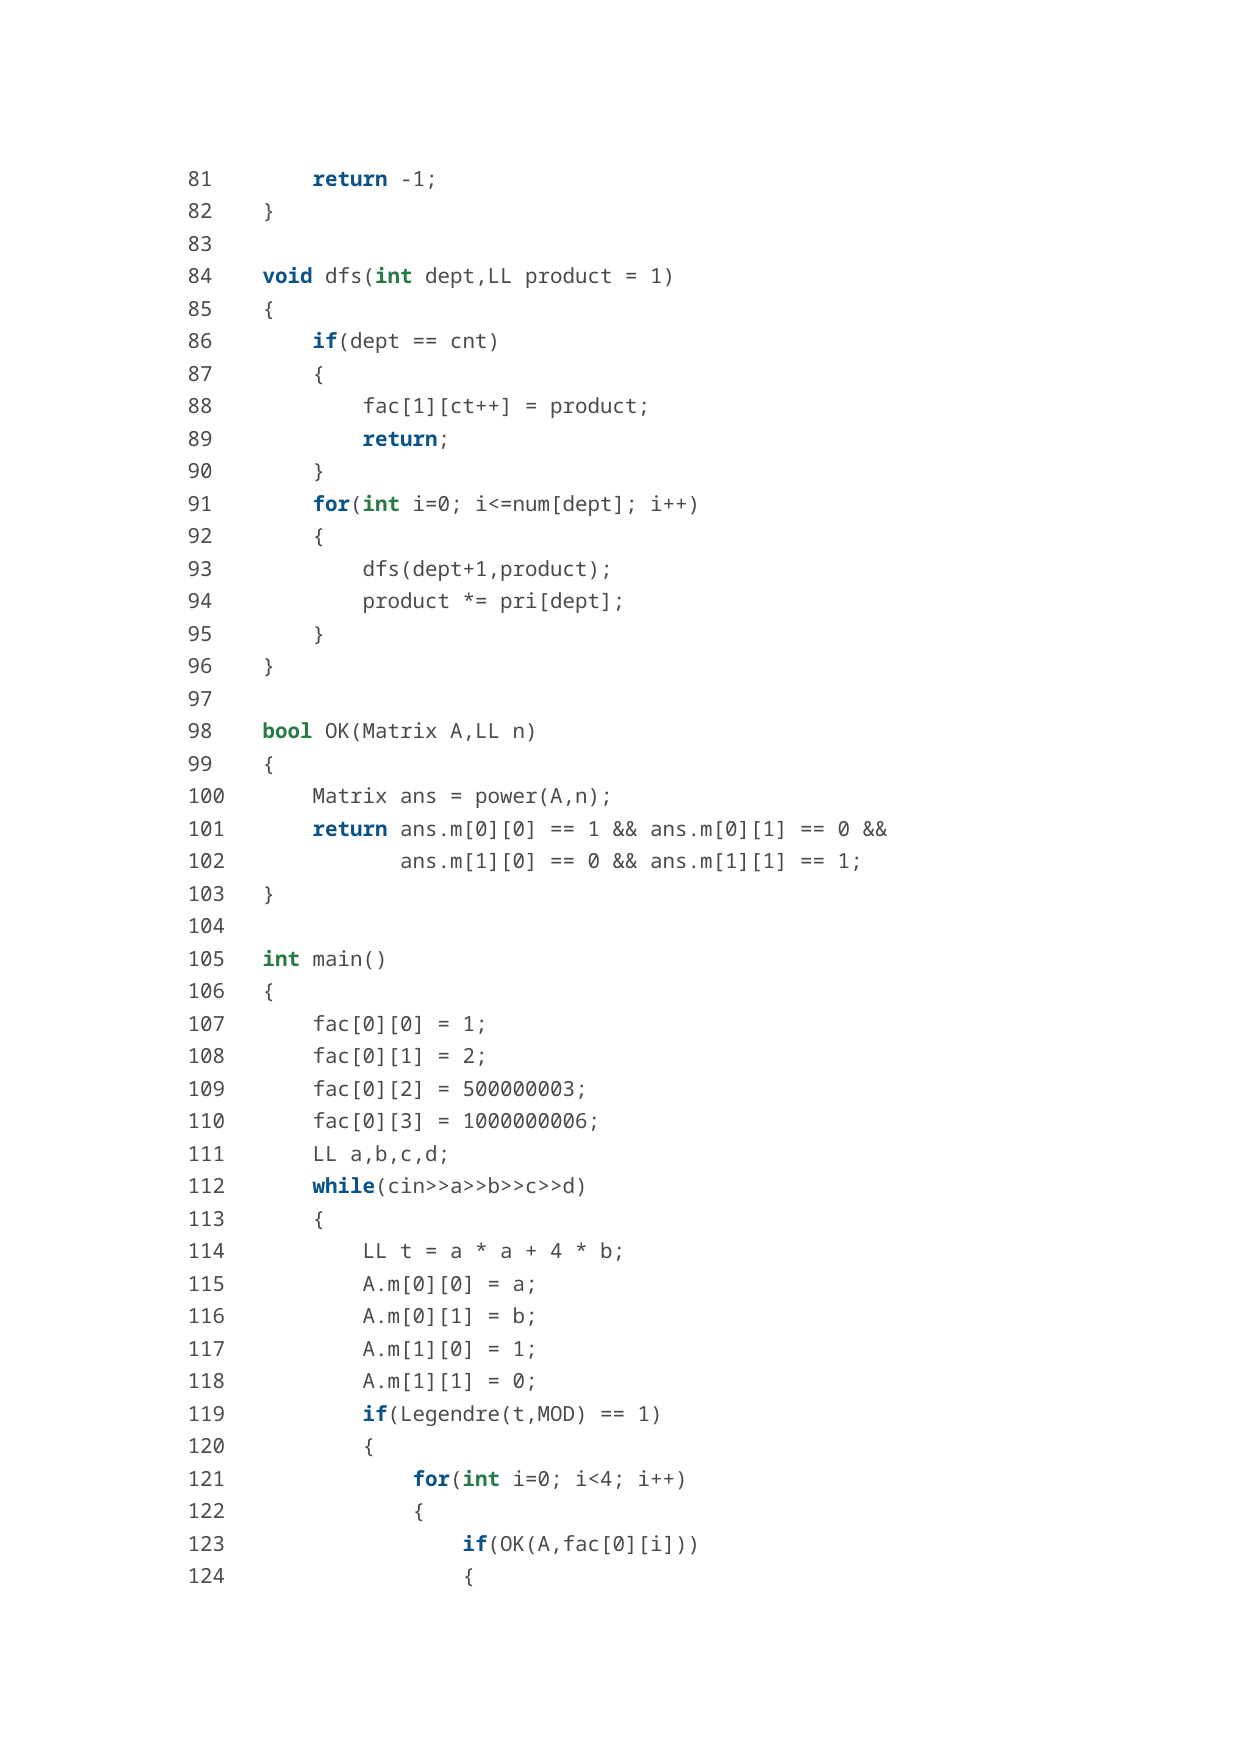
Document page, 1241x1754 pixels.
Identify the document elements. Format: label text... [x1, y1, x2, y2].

list bool OK(Matrix A,LL n) [187, 714, 1053, 747]
list A.m[1][1] = 0; [187, 1364, 1053, 1397]
list for(int i=0; i<=num[dept]; i++) [187, 487, 1053, 519]
list void dfs(int dept,LL product = 1) [187, 259, 1053, 292]
list product *= pri[dept]; [187, 584, 1053, 617]
list return ans.m[0][0] == 1 && ans.m[0][1] == 0 && [187, 812, 1053, 844]
list if(Legendre(t,MOD) == 1) [187, 1397, 1053, 1429]
list A.m[0][1] = b; [187, 1299, 1053, 1332]
list { [187, 1202, 1053, 1234]
list fac[1][ct++] = product; [187, 389, 1053, 422]
list return; [187, 422, 1053, 454]
list if(dept == cnt) [187, 324, 1053, 357]
list int main() [187, 942, 1053, 974]
list { [187, 292, 1053, 324]
list while(cin>>a>>b>>c>>d) [187, 1169, 1053, 1202]
list A.m[1][0] = 1; [187, 1332, 1053, 1364]
list { [187, 357, 1053, 389]
list A.m[0][0] = a; [187, 1267, 1053, 1299]
list { [187, 1494, 1053, 1527]
list Matrix ans = power(A,n); [187, 779, 1053, 812]
list fac[0][3] = 1000000006; [187, 1104, 1053, 1137]
list if(OK(A,fac[0][i])) [187, 1527, 1053, 1559]
list fac[0][1] = 2; [187, 1039, 1053, 1072]
list } [187, 454, 1053, 487]
list ans.m[1][0] == 0 && ans.m[1][1] == 1; [187, 844, 1053, 877]
list { [187, 519, 1053, 552]
list LL t = a * a + 4 * b; [187, 1234, 1053, 1267]
list LL a,b,c,d; [187, 1137, 1053, 1169]
list return -1; [187, 162, 1053, 194]
list } [187, 194, 1053, 227]
list { [187, 1559, 1053, 1592]
list { [187, 747, 1053, 779]
list } [187, 877, 1053, 909]
list } [187, 617, 1053, 649]
list fac[0][2] = 500000003; [187, 1072, 1053, 1104]
list for(int i=0; i<4; i++) [187, 1462, 1053, 1494]
list dfs(dept+1,product); [187, 552, 1053, 584]
list } [187, 649, 1053, 682]
list fac[0][0] = 1; [187, 1007, 1053, 1039]
list { [187, 974, 1053, 1007]
list { [187, 1429, 1053, 1462]
